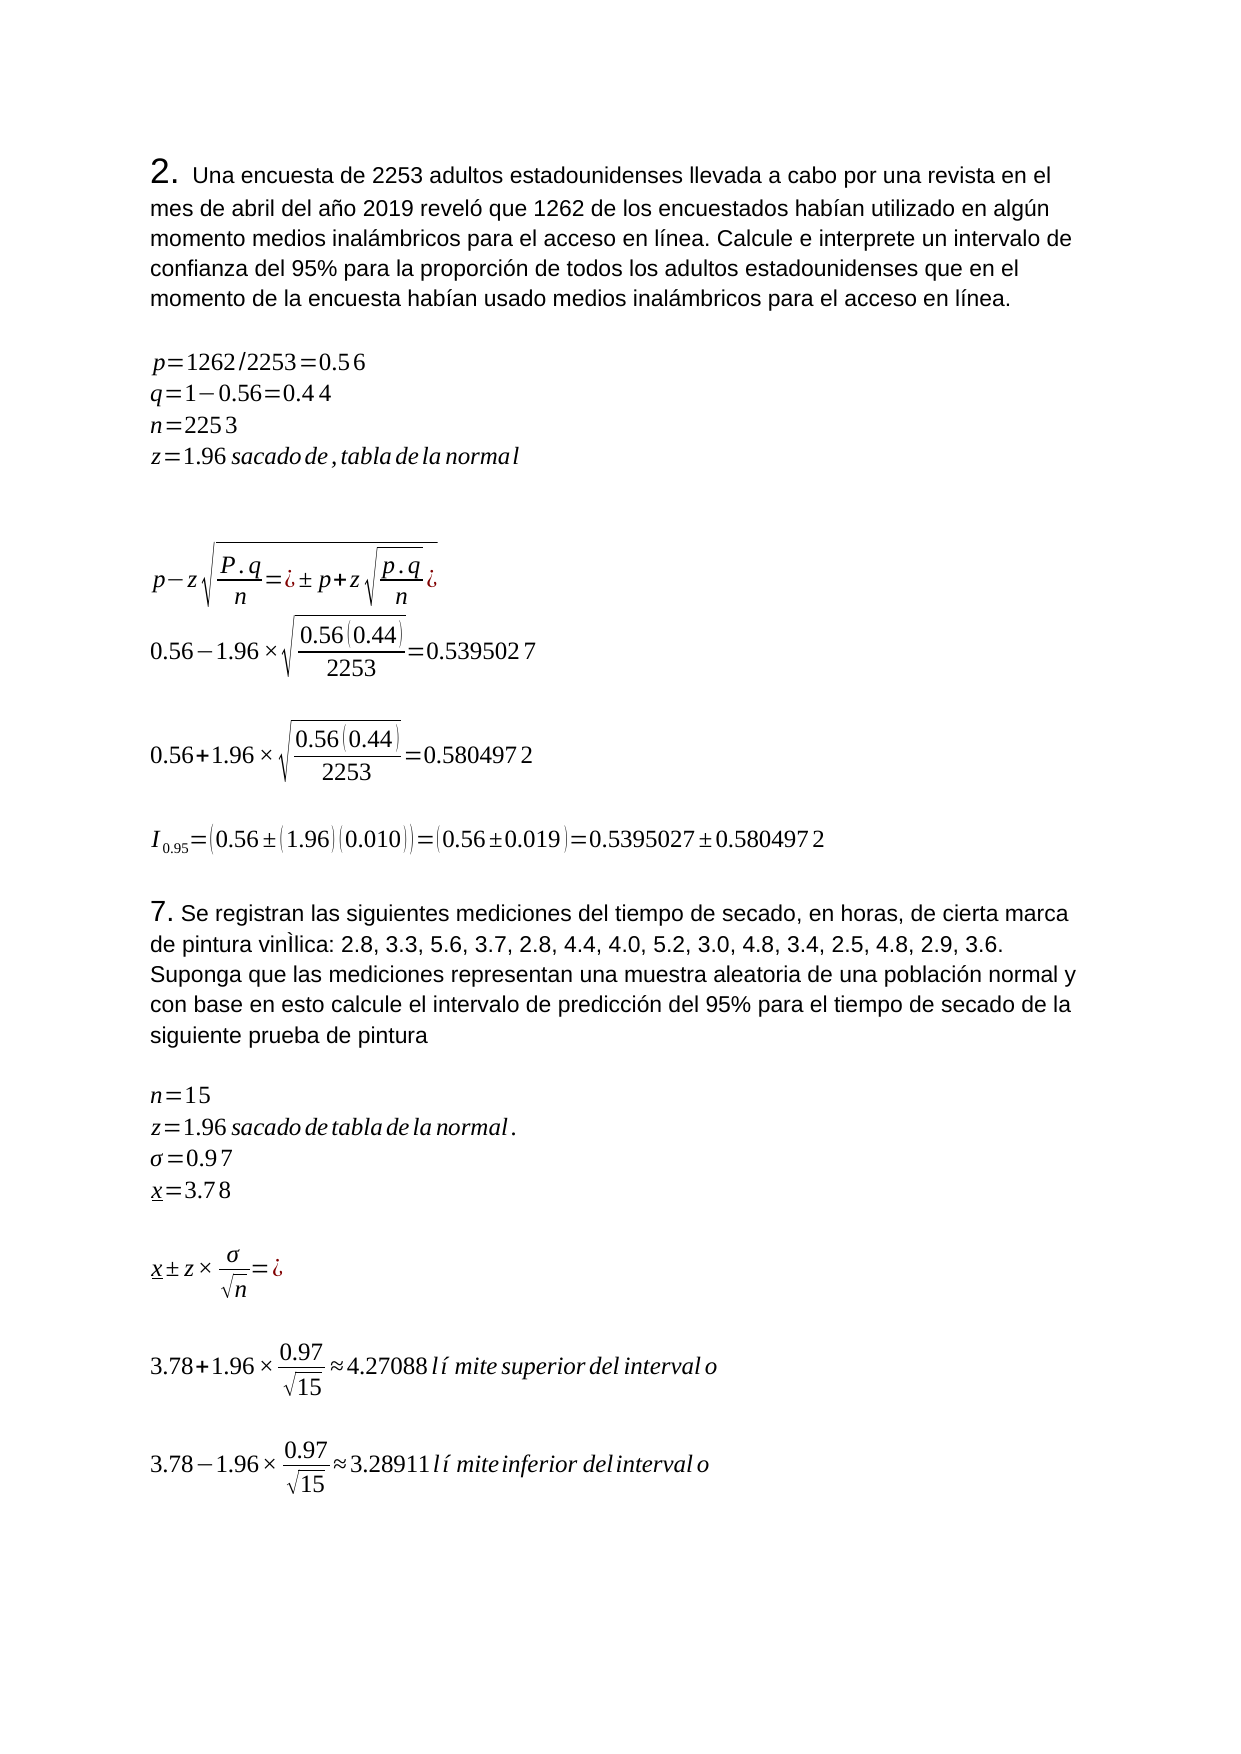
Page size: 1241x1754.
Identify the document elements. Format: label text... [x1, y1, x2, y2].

text 7. Se registran las siguientes mediciones del tiempo de secado, en horas, de cierta marca de pintura vinÌlica: 2.8, 3.3, 5.6, 3.7, 2.8, 4.4, 4.0, 5.2, 3.0, 4.8, 3.4, 2.5, 4.8, 2.9, 3.6. Suponga que las mediciones representan una muestra aleatoria de una población normal y con base en esto calcule el intervalo de predicción del 95% para el tiempo de secado de la siguiente prueba de pintura [150, 893, 1090, 1048]
text 2. Una encuesta de 2253 adultos estadounidenses llevada a cabo por una revista en el mes de abril del año 2019 reveló que 1262 de los encuestados habían utilizado en algún momento medios inalámbricos para el acceso en línea. Calcule e interprete un intervalo de confianza del 95% para la proporción de todos los adultos estadounidenses que en el momento de la encuesta habían usado medios inalámbricos para el acceso en línea. [150, 150, 1090, 312]
